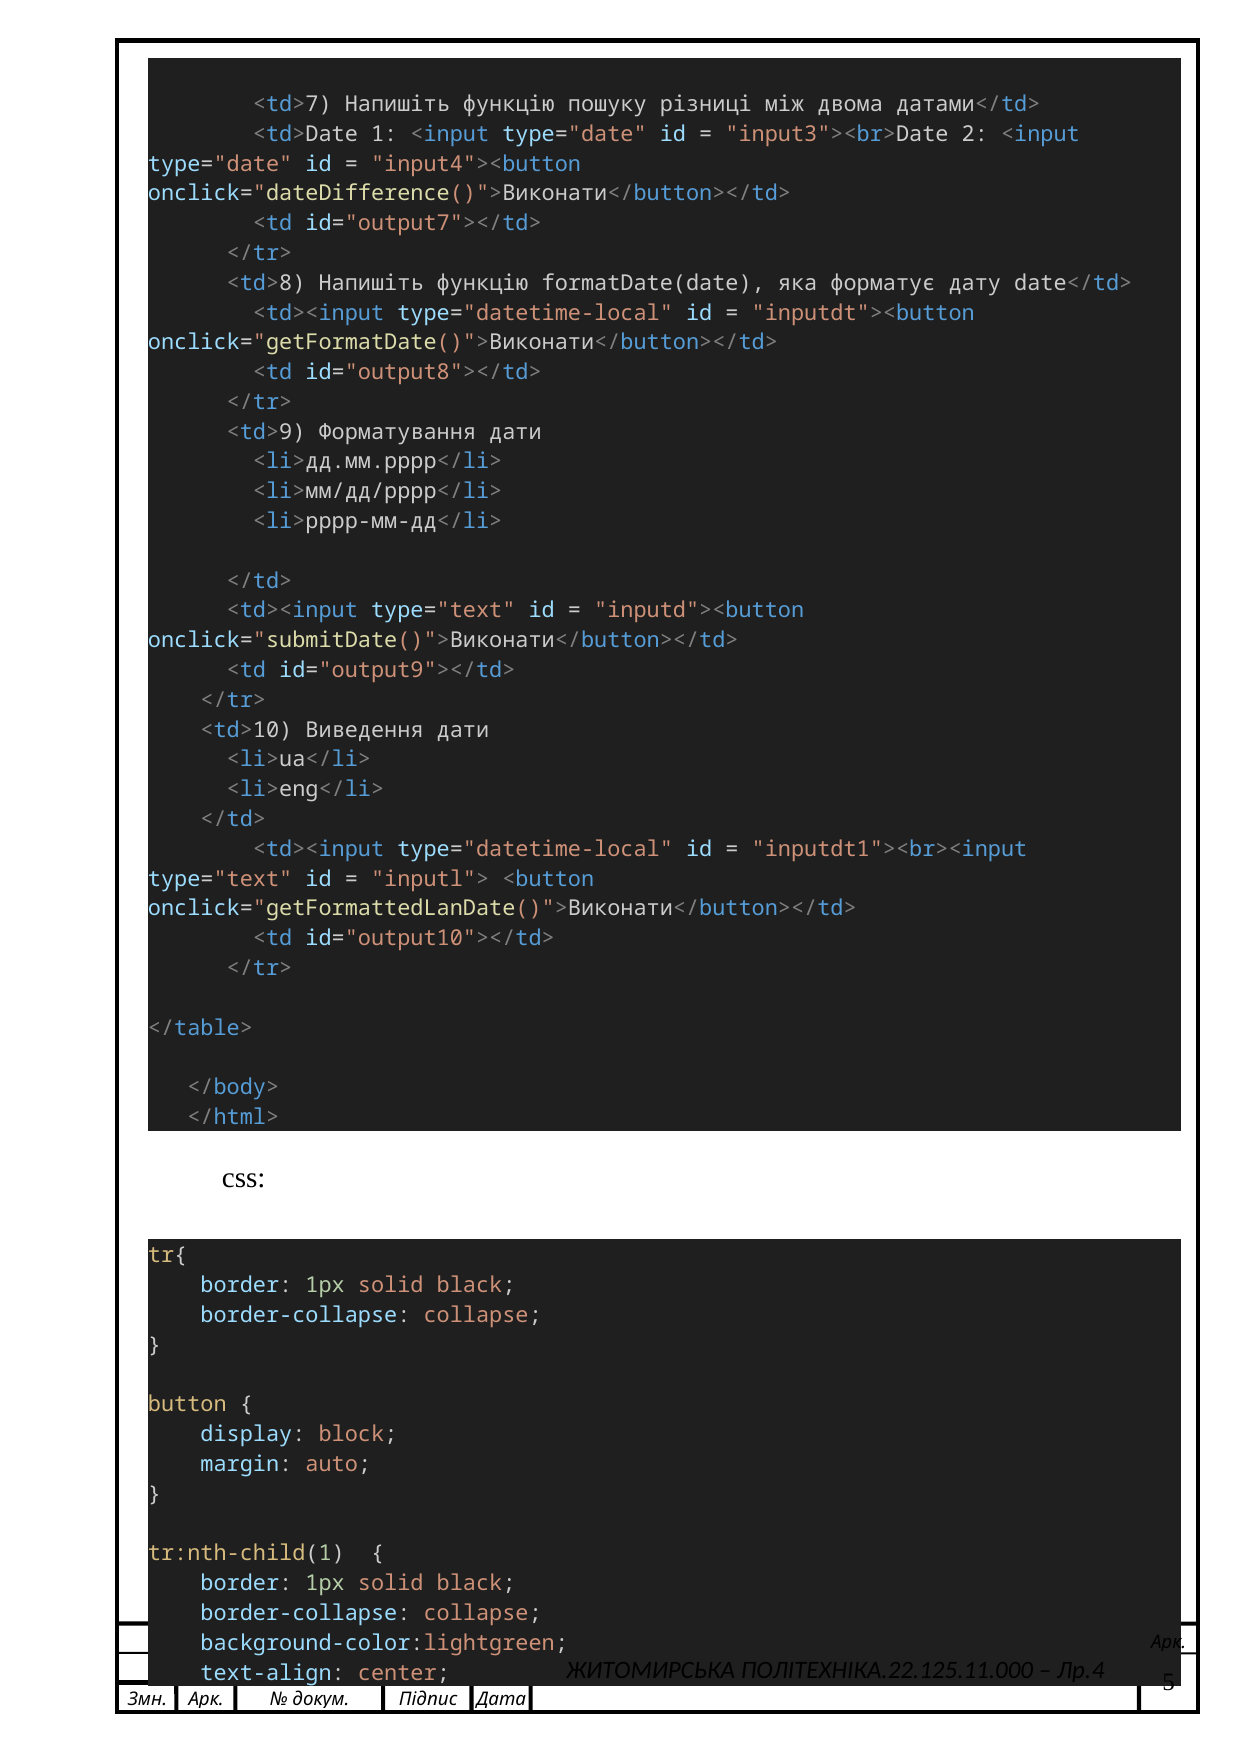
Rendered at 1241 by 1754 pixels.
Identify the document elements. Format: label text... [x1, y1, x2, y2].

text text-align: center; [148, 1656, 1181, 1686]
text button { [148, 1388, 1181, 1418]
text <td>Date 1: <input type="date" id = "input3"><br>Date 2: <input type="date" id = "input4"><button onclick="dateDifference()">Виконати</button></td> [148, 118, 1181, 207]
text tr:nth-child(1) { [148, 1537, 1181, 1567]
text <li>мм/дд/рррр</li> [148, 475, 1181, 505]
text <td>9) Форматування дати [148, 416, 1181, 446]
text <td>8) Напишіть функцію formatDate(date), яка форматує дату date</td> [148, 267, 1181, 297]
text <td><input type="datetime-local" id = "inputdt"><button onclick="getFormatDate()">Виконати</button></td> [148, 297, 1181, 356]
text border: 1px solid black; [148, 1269, 1181, 1299]
text <li>рррр-мм-дд</li> [148, 505, 1181, 535]
text css: [148, 1160, 1181, 1193]
text <td id="output8"></td> [148, 356, 1181, 386]
text </table> [148, 1012, 1181, 1041]
text </tr> [148, 684, 1181, 714]
text <li>дд.мм.рррр</li> [148, 446, 1181, 475]
text border-collapse: collapse; [148, 1597, 1181, 1627]
text border-collapse: collapse; [148, 1299, 1181, 1329]
text <li>ua</li> [148, 743, 1181, 773]
text <td id="output9"></td> [148, 654, 1181, 684]
text <td><input type="datetime-local" id = "inputdt1"><br><input type="text" id = "inputl"> <button onclick="getFormattedLanDate()">Виконати</button></td> [148, 833, 1181, 922]
text <td id="output7"></td> [148, 207, 1181, 237]
text } [148, 1329, 1181, 1358]
text background-color:lightgreen; [148, 1627, 1181, 1656]
text </tr> [148, 952, 1181, 982]
text </tr> [148, 386, 1181, 416]
text } [148, 1478, 1181, 1507]
text </html> [148, 1101, 1181, 1131]
text <td id="output10"></td> [148, 922, 1181, 952]
text border: 1px solid black; [148, 1567, 1181, 1597]
text <td><input type="text" id = "inputd"><button onclick="submitDate()">Виконати</button></td> [148, 594, 1181, 654]
text </td> [148, 565, 1181, 594]
text </td> [148, 803, 1181, 833]
text <li>eng</li> [148, 773, 1181, 803]
text tr{ [148, 1239, 1181, 1269]
text margin: auto; [148, 1448, 1181, 1478]
text <td>7) Напишіть функцію пошуку різниці між двома датами</td> [148, 88, 1181, 118]
text <td>10) Виведення дати [148, 714, 1181, 743]
text </body> [148, 1071, 1181, 1101]
text </tr> [148, 237, 1181, 267]
text display: block; [148, 1418, 1181, 1448]
